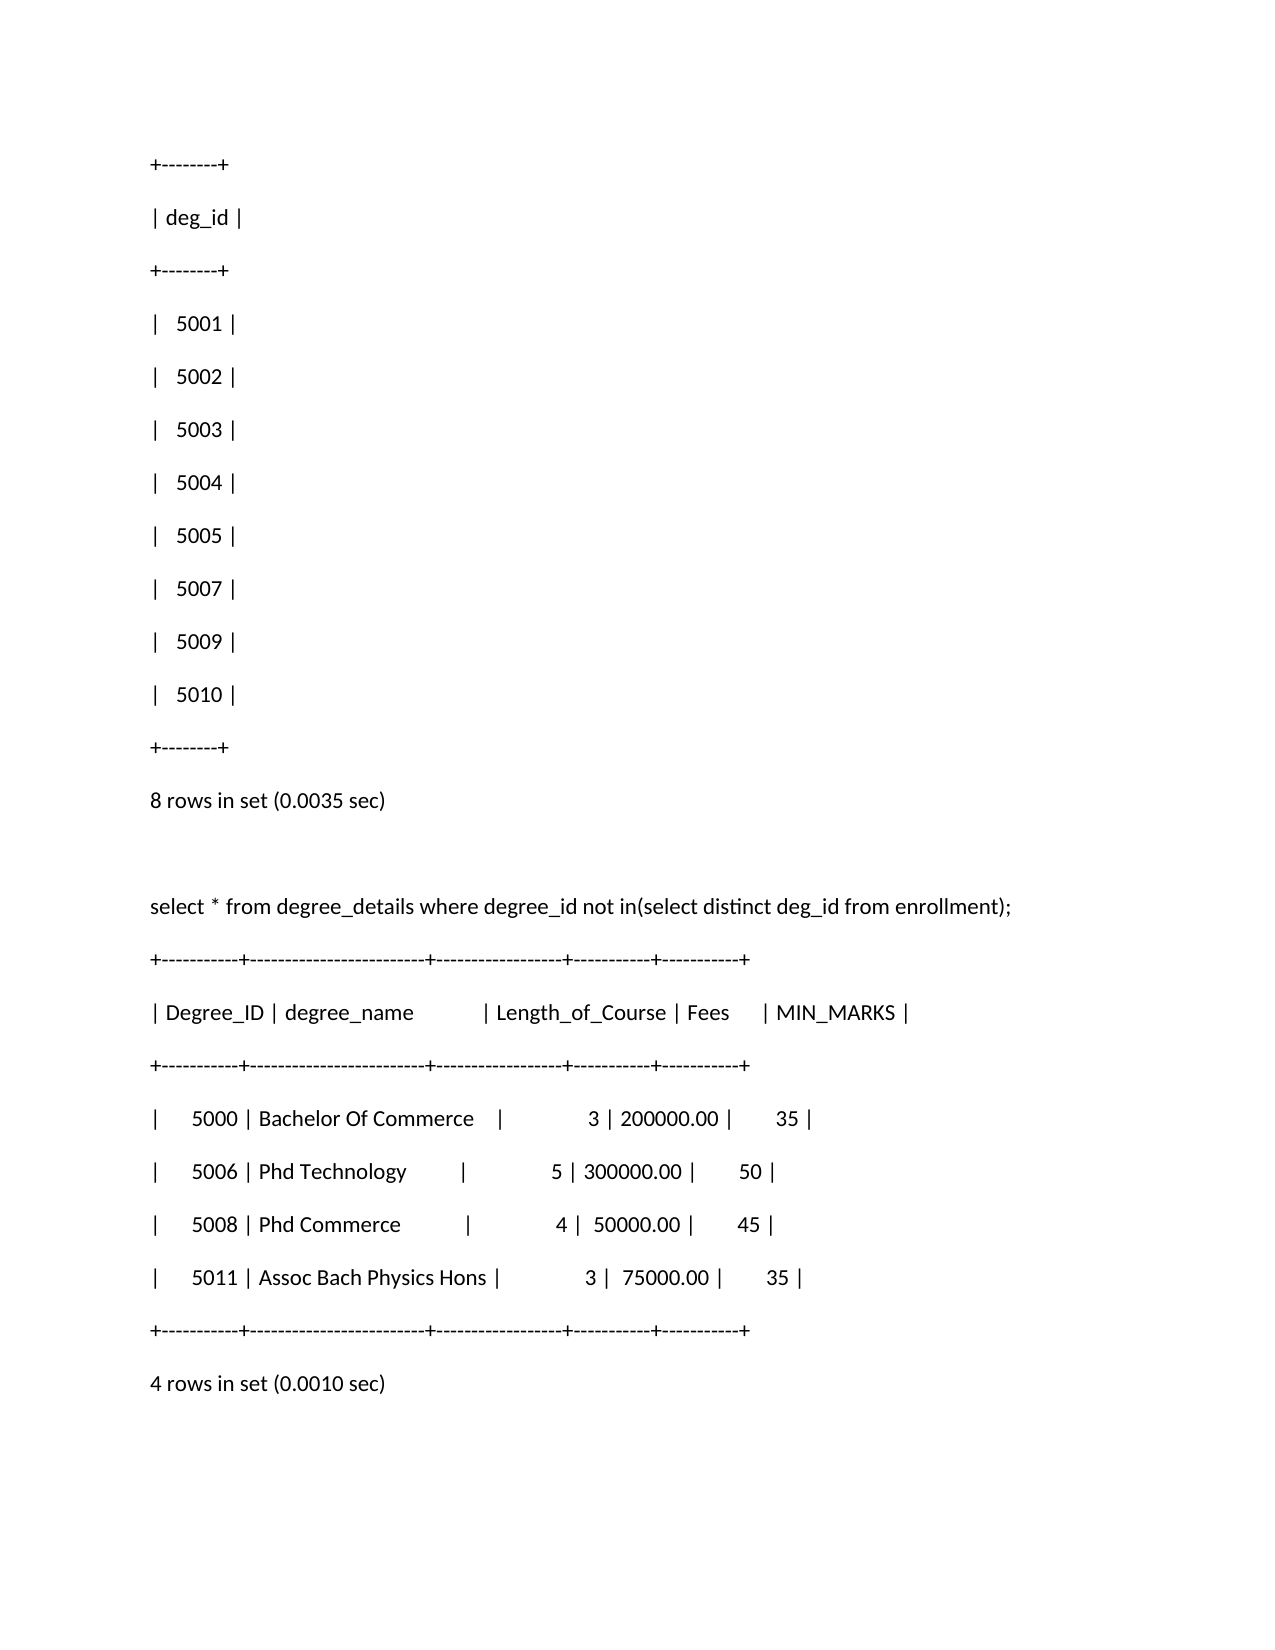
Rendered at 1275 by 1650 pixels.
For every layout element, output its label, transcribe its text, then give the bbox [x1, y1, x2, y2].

text select * from degree_details where degree_id not in(select distinct deg_id from enrollment); [150, 892, 1125, 920]
text | 5005 | [150, 521, 1125, 549]
text | 5002 | [150, 362, 1125, 390]
text +--------+ [150, 256, 1125, 284]
text +-----------+-------------------------+------------------+-----------+-----------+ [150, 945, 1125, 973]
text +--------+ [150, 150, 1125, 178]
text +-----------+-------------------------+------------------+-----------+-----------+ [150, 1316, 1125, 1344]
text | 5003 | [150, 415, 1125, 443]
text | 5004 | [150, 468, 1125, 496]
text +-----------+-------------------------+------------------+-----------+-----------+ [150, 1051, 1125, 1079]
text | 5008 | Phd Commerce | 4 | 50000.00 | 45 | [150, 1210, 1125, 1238]
text | 5009 | [150, 627, 1125, 655]
text | 5001 | [150, 309, 1125, 337]
text | 5010 | [150, 680, 1125, 708]
text | deg_id | [150, 203, 1125, 231]
text 8 rows in set (0.0035 sec) [150, 786, 1125, 814]
text 4 rows in set (0.0010 sec) [150, 1369, 1125, 1397]
text | 5011 | Assoc Bach Physics Hons | 3 | 75000.00 | 35 | [150, 1263, 1125, 1291]
text | 5000 | Bachelor Of Commerce | 3 | 200000.00 | 35 | [150, 1104, 1125, 1132]
text | Degree_ID | degree_name | Length_of_Course | Fees | MIN_MARKS | [150, 998, 1125, 1026]
text +--------+ [150, 733, 1125, 761]
text | 5006 | Phd Technology | 5 | 300000.00 | 50 | [150, 1157, 1125, 1185]
text | 5007 | [150, 574, 1125, 602]
